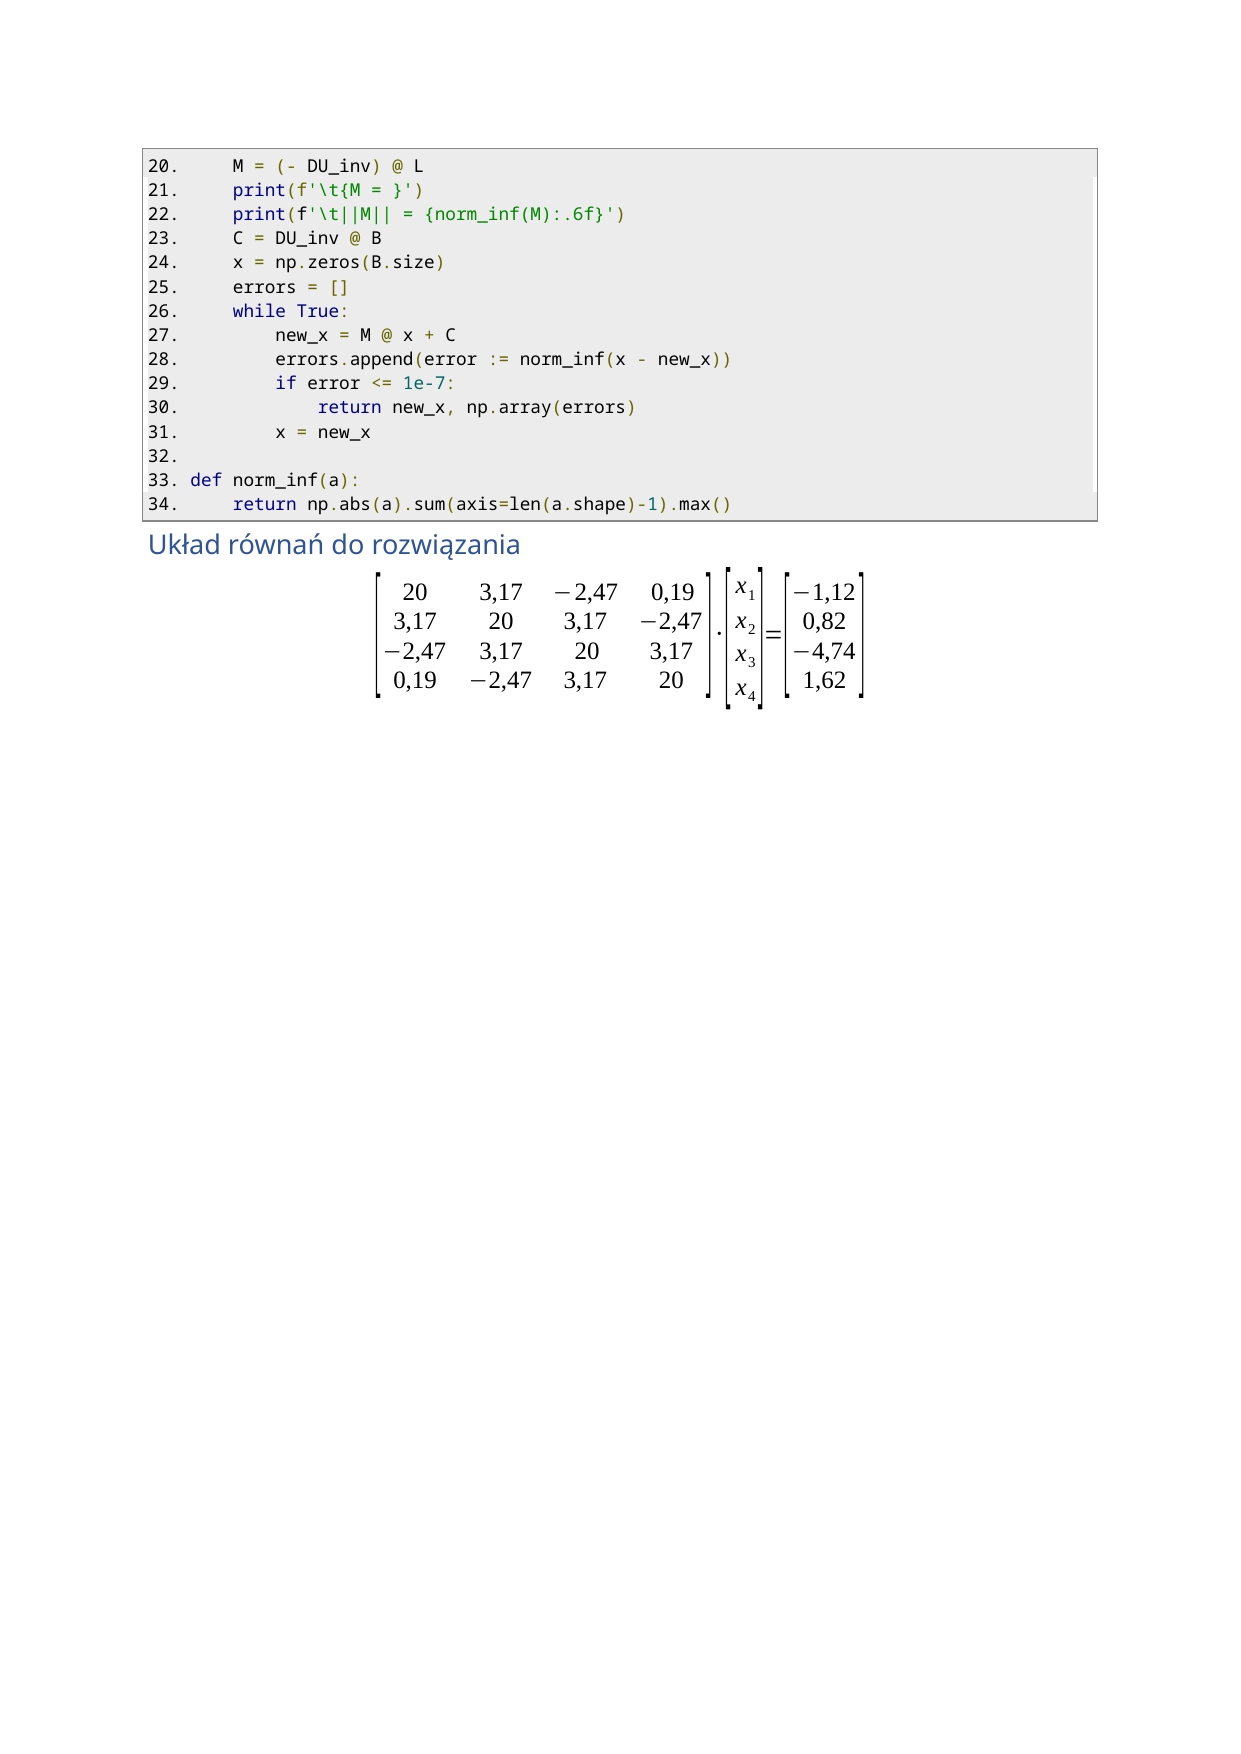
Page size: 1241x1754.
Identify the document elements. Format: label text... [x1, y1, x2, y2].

text 29. if error <= 1e-7: [148, 371, 1093, 395]
text 27. new_x = M @ x + C [148, 322, 1093, 347]
text 25. errors = [] [148, 274, 1093, 298]
text 22. print(f'\t||M|| = {norm_inf(M):.6f}') [148, 202, 1093, 226]
text 34. return np.abs(a).sum(axis=len(a.shape)-1).max() [143, 486, 1097, 520]
text 24. x = np.zeros(B.size) [148, 250, 1093, 274]
text 23. C = DU_inv @ B [148, 226, 1093, 250]
text 26. while True: [148, 298, 1093, 322]
text 30. return new_x, np.array(errors) [148, 395, 1093, 419]
text 31. x = new_x [148, 419, 1093, 443]
subtitle Układ równań do rozwiązania [148, 526, 1093, 563]
text 21. print(f'\t{M = }') [148, 177, 1093, 202]
text 33. def norm_inf(a): [148, 467, 1093, 486]
text 28. errors.append(error := norm_inf(x - new_x)) [148, 347, 1093, 371]
text 32. [148, 443, 1093, 467]
text 20. M = (- DU_inv) @ L [143, 149, 1097, 177]
